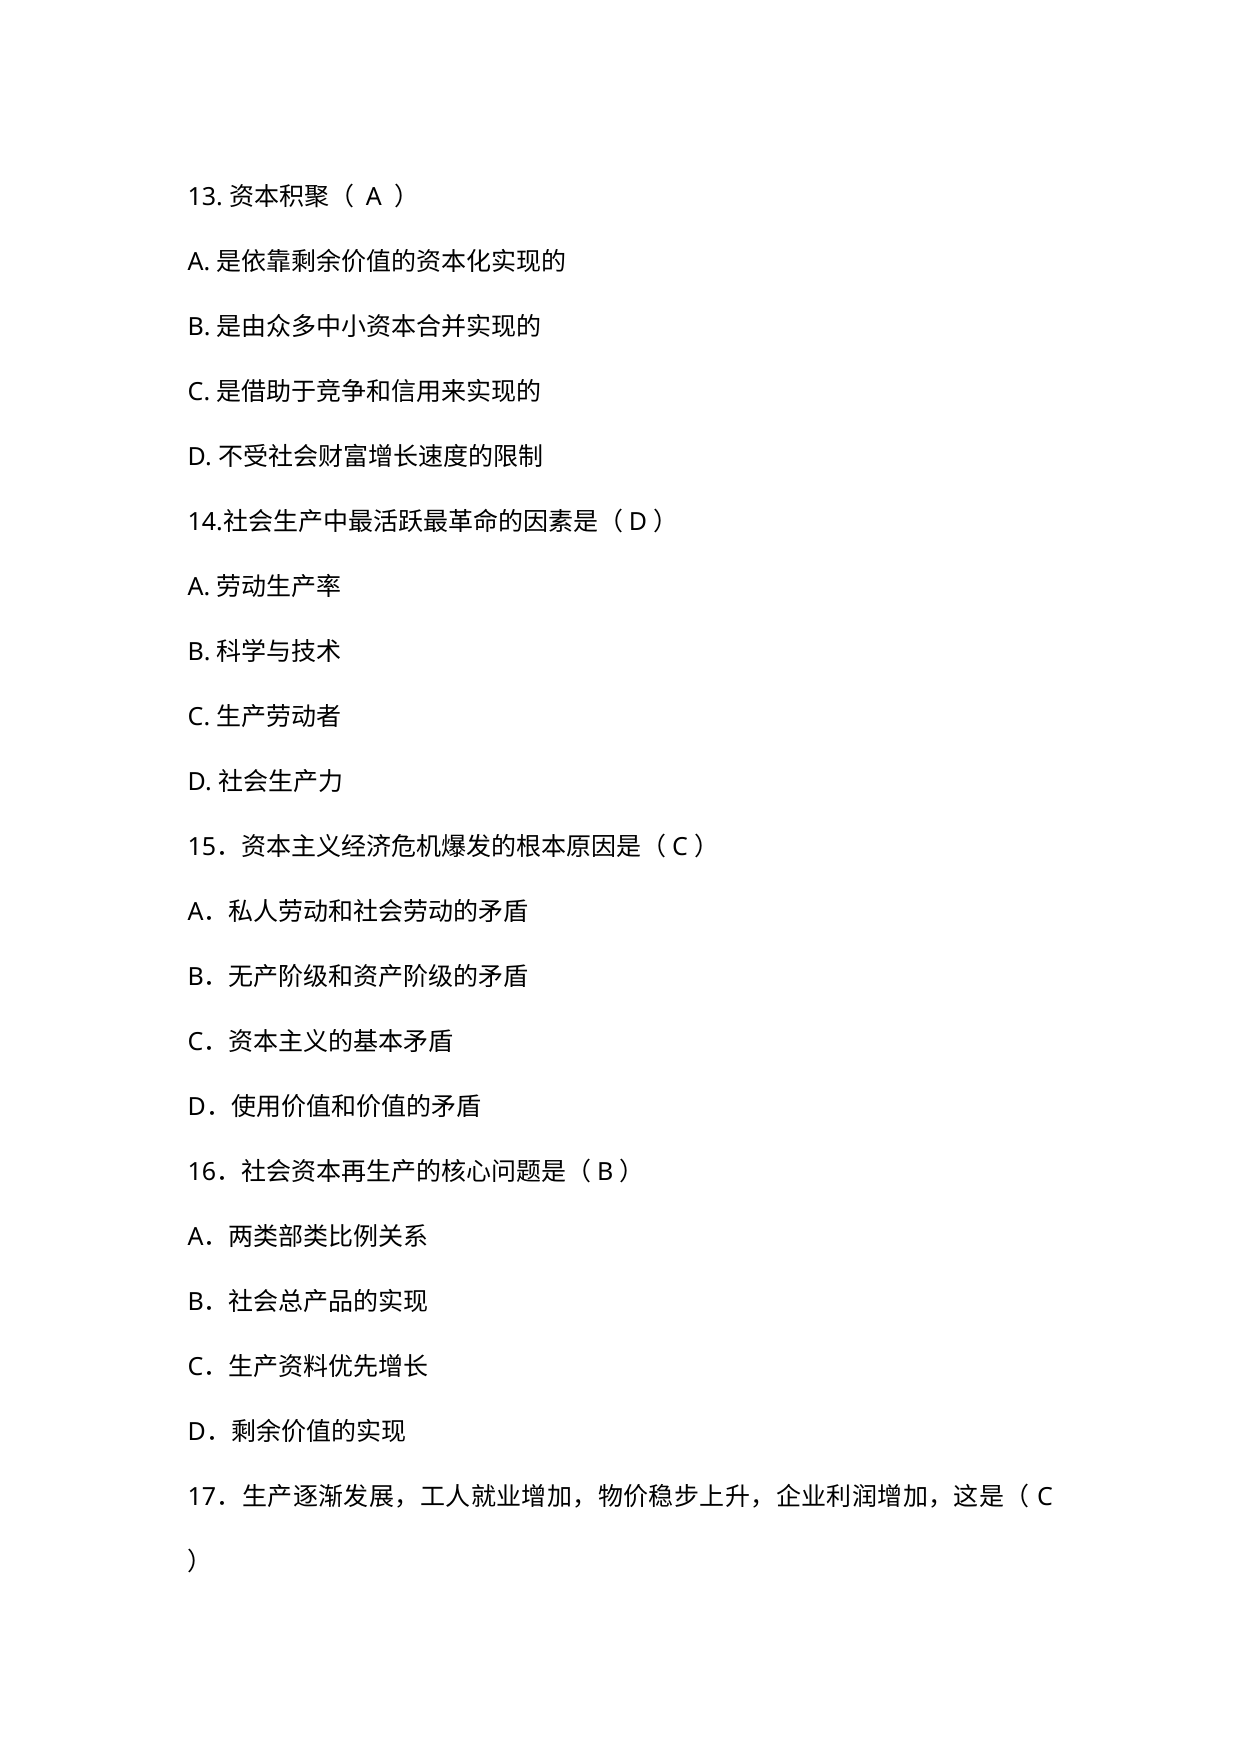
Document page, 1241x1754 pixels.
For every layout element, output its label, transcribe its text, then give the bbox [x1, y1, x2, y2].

text C. 是借助于竞争和信用来实现的 [187, 357, 1053, 422]
text B. 是由众多中小资本合并实现的 [187, 292, 1053, 357]
text A．两类部类比例关系 [187, 1202, 1053, 1267]
text 15．资本主义经济危机爆发的根本原因是（ C ） [187, 812, 1053, 877]
text A．私人劳动和社会劳动的矛盾 [187, 877, 1053, 942]
text D．使用价值和价值的矛盾 [187, 1072, 1053, 1137]
text B. 科学与技术 [187, 617, 1053, 682]
text D．剩余价值的实现 [187, 1397, 1053, 1462]
text B．社会总产品的实现 [187, 1267, 1053, 1332]
text 13. 资本积聚（ A ） [187, 162, 1053, 227]
text A. 是依靠剩余价值的资本化实现的 [187, 227, 1053, 292]
text D. 社会生产力 [187, 747, 1053, 812]
text B．无产阶级和资产阶级的矛盾 [187, 942, 1053, 1007]
text C. 生产劳动者 [187, 682, 1053, 747]
text 16．社会资本再生产的核心问题是（ B ） [187, 1137, 1053, 1202]
text D. 不受社会财富增长速度的限制 [187, 422, 1053, 487]
text C．生产资料优先增长 [187, 1332, 1053, 1397]
text 17．生产逐渐发展，工人就业增加，物价稳步上升，企业利润增加，这是（ C ） [187, 1462, 1053, 1592]
text A. 劳动生产率 [187, 552, 1053, 617]
text C．资本主义的基本矛盾 [187, 1007, 1053, 1072]
text 14.社会生产中最活跃最革命的因素是（ D ） [187, 487, 1053, 552]
